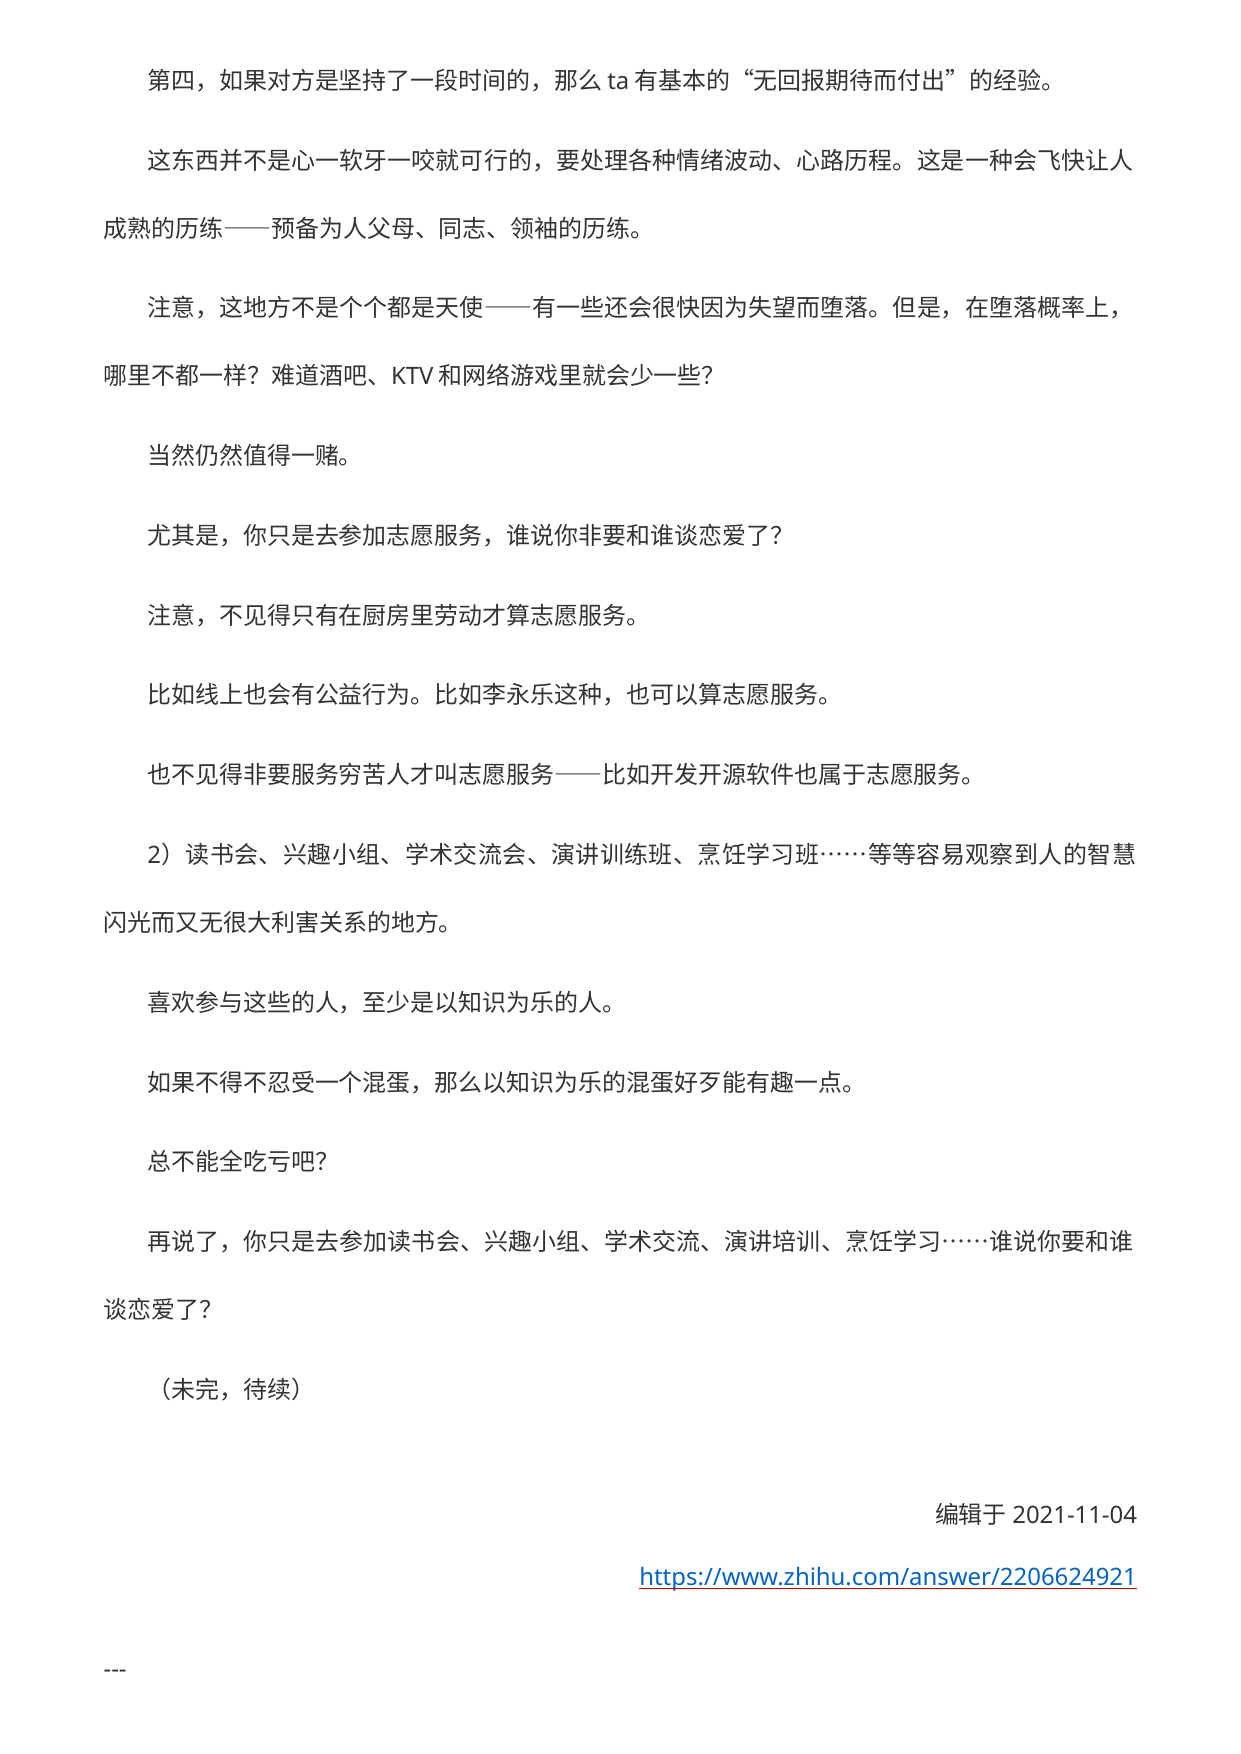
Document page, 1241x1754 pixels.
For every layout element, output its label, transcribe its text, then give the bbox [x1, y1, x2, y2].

text 如果不得不忍受一个混蛋，那么以知识为乐的混蛋好歹能有趣一点。 [103, 1047, 1137, 1114]
text 喜欢参与这些的人，至少是以知识为乐的人。 [103, 967, 1137, 1035]
text 注意，这地方不是个个都是天使——有一些还会很快因为失望而堕落。但是，在堕落概率上，哪里不都一样？难道酒吧、KTV和网络游戏里就会少一些？ [103, 272, 1137, 408]
text https://www.zhihu.com/answer/2206624921 [103, 1559, 1137, 1593]
text 注意，不见得只有在厨房里劳动才算志愿服务。 [103, 580, 1137, 648]
text 当然仍然值得一赌。 [103, 420, 1137, 488]
text 编辑于 2021-11-04 [103, 1479, 1137, 1547]
text 总不能全吃亏吧？ [103, 1126, 1137, 1194]
text 2）读书会、兴趣小组、学术交流会、演讲训练班、烹饪学习班……等等容易观察到人的智慧闪光而又无很大利害关系的地方。 [103, 819, 1137, 955]
text 也不见得非要服务穷苦人才叫志愿服务——比如开发开源软件也属于志愿服务。 [103, 739, 1137, 807]
text 第四，如果对方是坚持了一段时间的，那么ta有基本的“无回报期待而付出”的经验。 [103, 45, 1137, 113]
text --- [103, 1651, 1137, 1685]
text 比如线上也会有公益行为。比如李永乐这种，也可以算志愿服务。 [103, 659, 1137, 727]
text 尤其是，你只是去参加志愿服务，谁说你非要和谁谈恋爱了？ [103, 500, 1137, 568]
text （未完，待续） [103, 1354, 1137, 1422]
text 再说了，你只是去参加读书会、兴趣小组、学术交流、演讲培训、烹饪学习……谁说你要和谁谈恋爱了？ [103, 1206, 1137, 1342]
text 这东西并不是心一软牙一咬就可行的，要处理各种情绪波动、心路历程。这是一种会飞快让人成熟的历练——预备为人父母、同志、领袖的历练。 [103, 125, 1137, 261]
